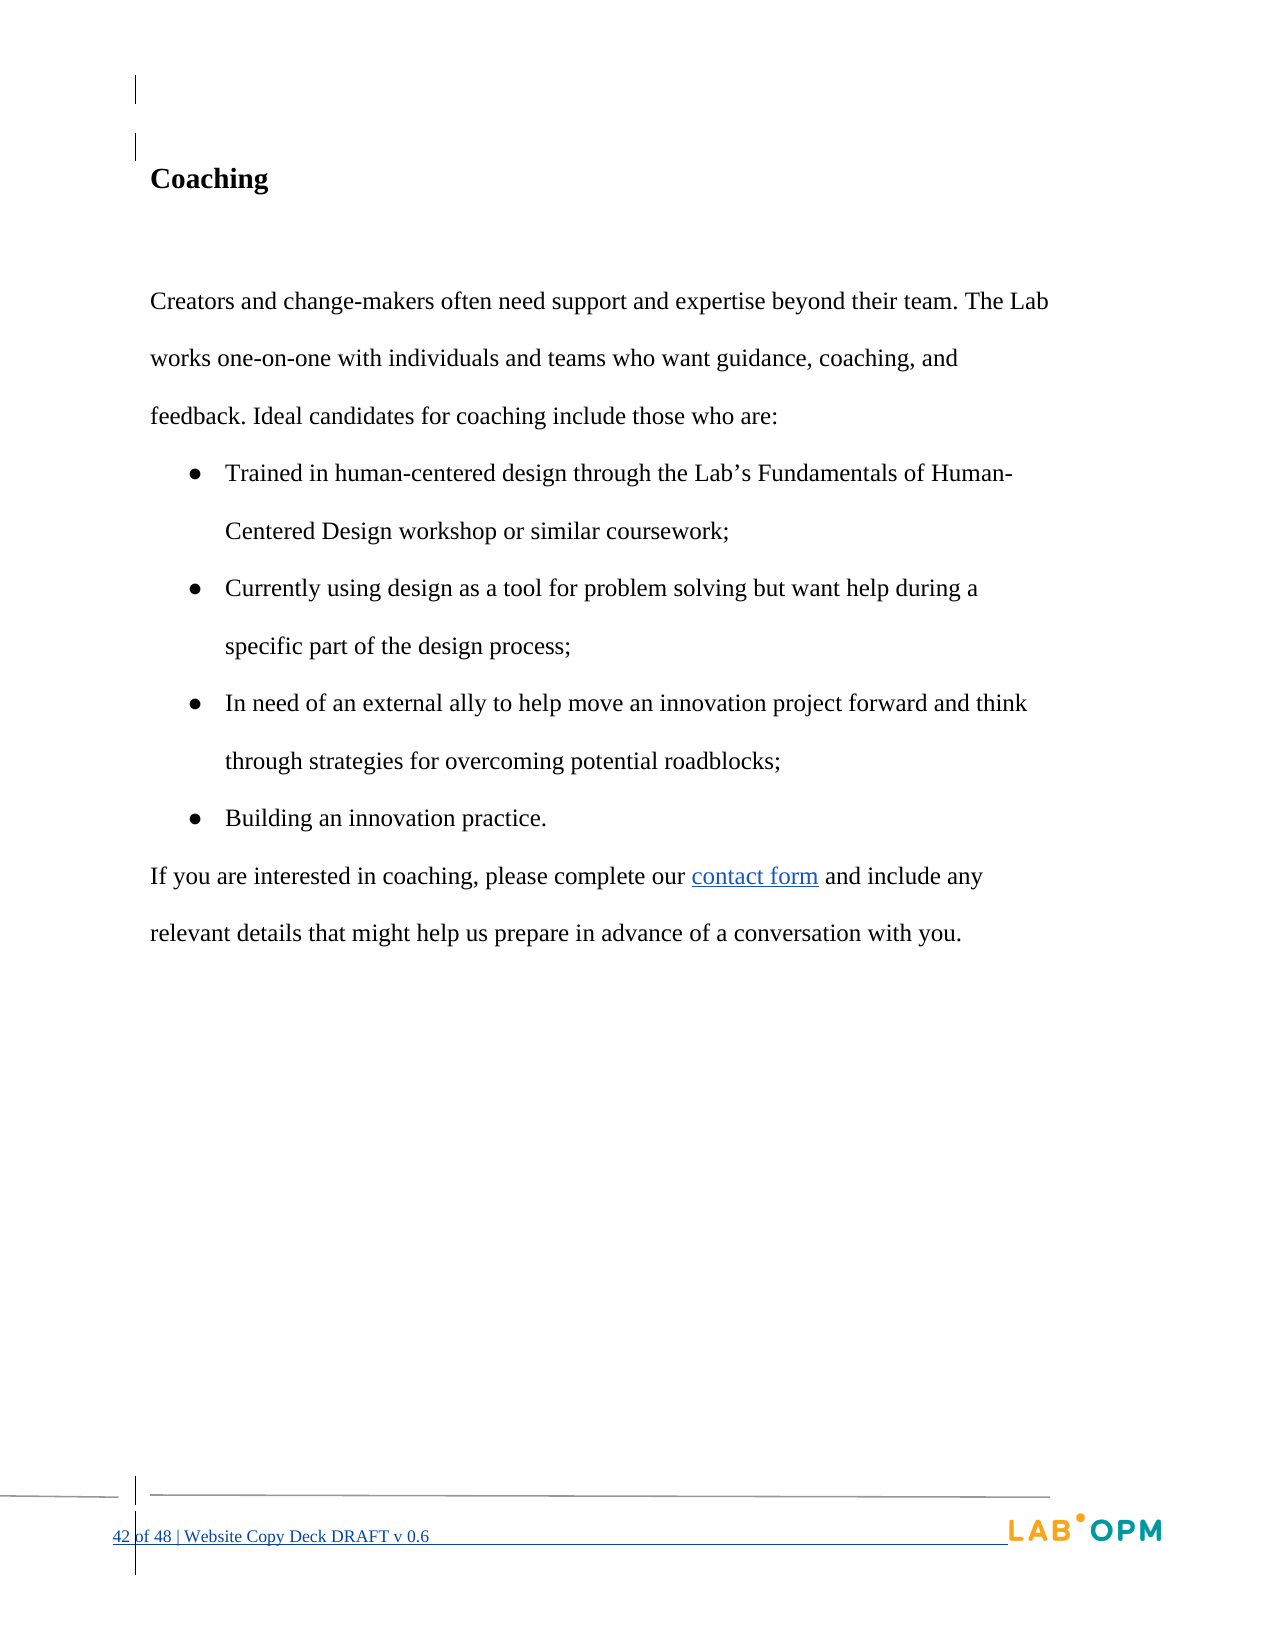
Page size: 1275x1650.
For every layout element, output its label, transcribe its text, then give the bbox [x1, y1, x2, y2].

list Currently using design as a tool for problem solving but want help during a specific part of the design process; [187, 573, 1050, 659]
text If you are interested in coaching, please complete our contact form and include any relevant details that might help us prepare in advance of a conversation with you. [150, 861, 1050, 947]
list Building an innovation practice. [187, 803, 1050, 832]
subtitle Coaching [150, 161, 1050, 195]
list In need of an external ally to help move an innovation project forward and think through strategies for overcoming potential roadblocks; [187, 688, 1050, 774]
list Trained in human-centered design through the Lab’s Fundamentals of Human-Centered Design workshop or similar coursework; [187, 458, 1050, 544]
picture [1007, 1511, 1163, 1543]
text Creators and change-makers often need support and expertise beyond their team. The Lab works one-on-one with individuals and teams who want guidance, coaching, and feedback. Ideal candidates for coaching include those who are: [150, 228, 1050, 429]
